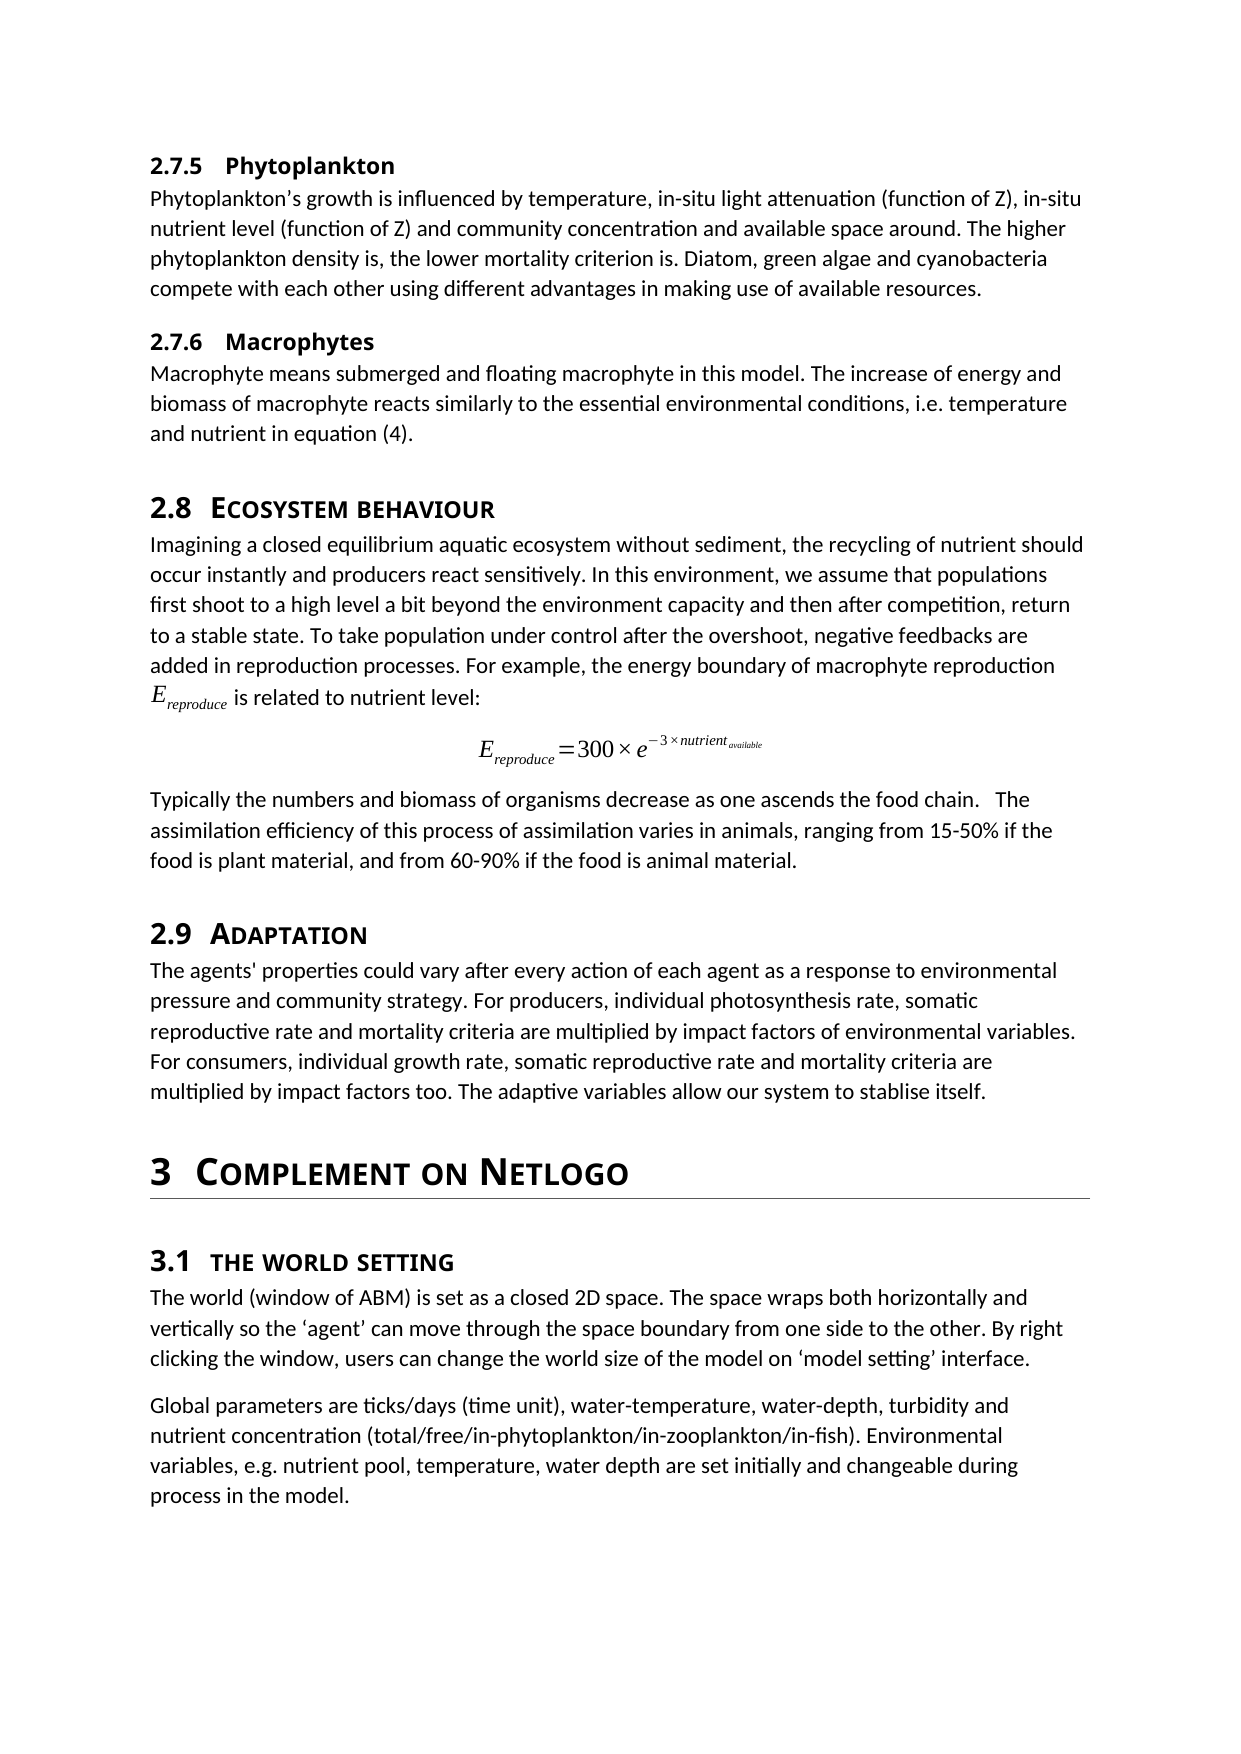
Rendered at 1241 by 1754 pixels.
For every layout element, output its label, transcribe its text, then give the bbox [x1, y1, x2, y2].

subtitle Adaptation [150, 914, 1090, 953]
text Phytoplankton’s growth is influenced by temperature, in-situ light attenuation (function of Z), in-situ nutrient level (function of Z) and community concentration and available space around. The higher phytoplankton density is, the lower mortality criterion is. Diatom, green algae and cyanobacteria compete with each other using different advantages in making use of available resources. [150, 184, 1090, 302]
subtitle the world setting [150, 1241, 1090, 1280]
text Macrophyte means submerged and floating macrophyte in this model. The increase of energy and biomass of macrophyte reacts similarly to the essential environmental conditions, i.e. temperature and nutrient in equation (4). [150, 359, 1090, 448]
subtitle Phytoplankton [150, 150, 1090, 181]
text The agents' properties could vary after every action of each agent as a response to environmental pressure and community strategy. For producers, individual photosynthesis rate, somatic reproductive rate and mortality criteria are multiplied by impact factors of environmental variables. For consumers, individual growth rate, somatic reproductive rate and mortality criteria are multiplied by impact factors too. The adaptive variables allow our system to stablise itself. [150, 956, 1090, 1105]
subtitle Ecosystem behaviour [150, 487, 1090, 527]
subtitle Complement on Netlogo [150, 1145, 1090, 1198]
text Global parameters are ticks/days (time unit), water-temperature, water-depth, turbidity and nutrient concentration (total/free/in-phytoplankton/in-zooplankton/in-fish). Environmental variables, e.g. nutrient pool, temperature, water depth are set initially and changeable during process in the model. [150, 1391, 1090, 1509]
text The world (window of ABM) is set as a closed 2D space. The space wraps both horizontally and vertically so the ‘agent’ can move through the space boundary from one side to the other. By right clicking the window, users can change the world size of the model on ‘model setting’ interface. [150, 1283, 1090, 1372]
text Imagining a closed equilibrium aquatic ecosystem without sediment, the recycling of nutrient should occur instantly and producers react sensitively. In this environment, we assume that populations first shoot to a high level a bit beyond the environment capacity and then after competition, return to a stable state. To take population under control after the overshoot, negative feedbacks are added in reproduction processes. For example, the energy boundary of macrophyte reproduction is related to nutrient level: [150, 530, 1090, 712]
text Typically the numbers and biomass of organisms decrease as one ascends the food chain. The assimilation efficiency of this process of assimilation varies in animals, ranging from 15-50% if the food is plant material, and from 60-90% if the food is animal material. [150, 786, 1090, 874]
subtitle Macrophytes [150, 325, 1090, 357]
